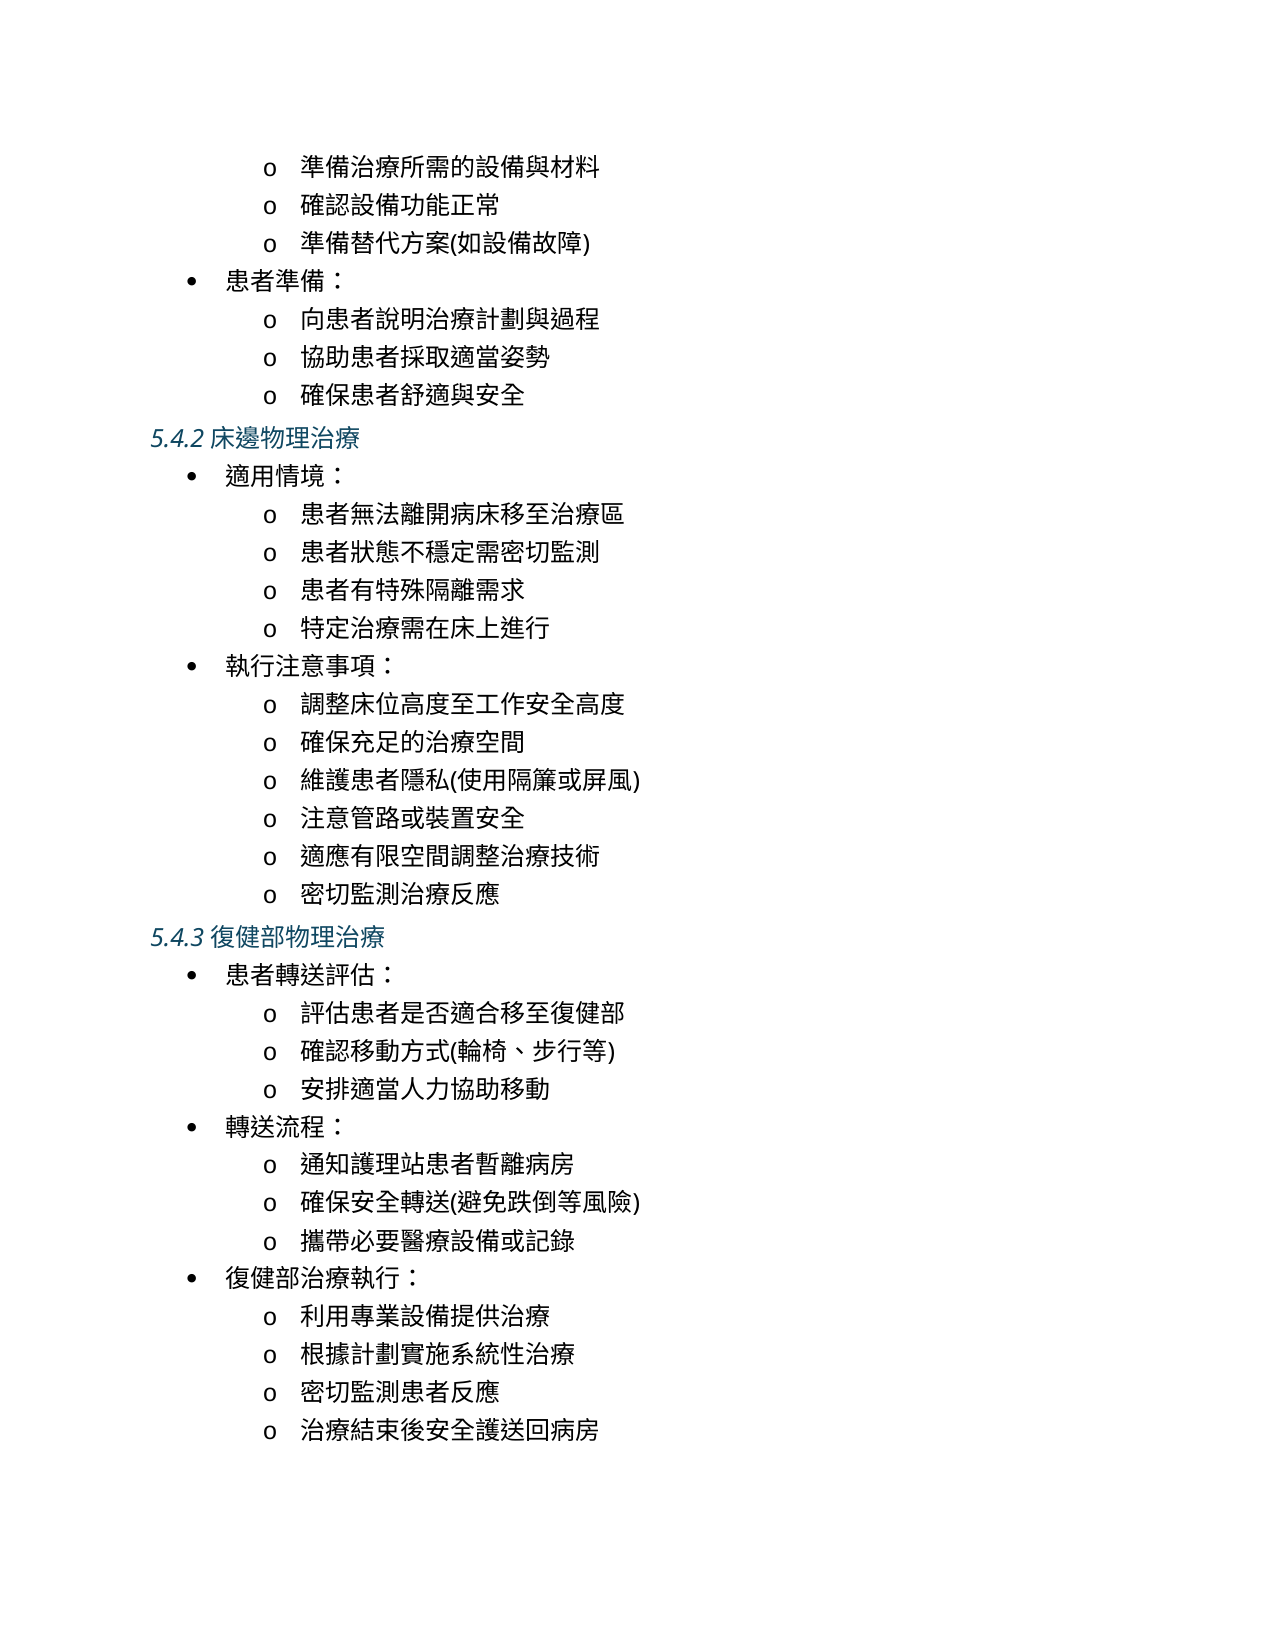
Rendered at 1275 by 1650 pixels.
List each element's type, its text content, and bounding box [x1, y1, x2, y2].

list 適用情境： [187, 459, 1125, 493]
list 根據計劃實施系統性治療 [262, 1337, 1125, 1371]
list 通知護理站患者暫離病房 [262, 1147, 1125, 1181]
list 確保安全轉送(避免跌倒等風險) [262, 1185, 1125, 1219]
list 注意管路或裝置安全 [262, 801, 1125, 835]
list 患者準備： [187, 264, 1125, 298]
list 維護患者隱私(使用隔簾或屏風) [262, 762, 1125, 797]
list 治療結束後安全護送回病房 [262, 1413, 1125, 1447]
list 確保患者舒適與安全 [262, 378, 1125, 412]
list 協助患者採取適當姿勢 [262, 340, 1125, 374]
list 準備替代方案(如設備故障) [262, 226, 1125, 260]
list 密切監測治療反應 [262, 877, 1125, 911]
list 利用專業設備提供治療 [262, 1299, 1125, 1333]
list 評估患者是否適合移至復健部 [262, 995, 1125, 1029]
list 復健部治療執行： [187, 1261, 1125, 1295]
list 患者有特殊隔離需求 [262, 573, 1125, 607]
list 患者狀態不穩定需密切監測 [262, 534, 1125, 569]
list 向患者說明治療計劃與過程 [262, 302, 1125, 336]
list 患者轉送評估： [187, 957, 1125, 991]
list 調整床位高度至工作安全高度 [262, 686, 1125, 721]
list 安排適當人力協助移動 [262, 1071, 1125, 1106]
list 執行注意事項： [187, 649, 1125, 683]
list 患者無法離開病床移至治療區 [262, 497, 1125, 531]
list 轉送流程： [187, 1109, 1125, 1143]
list 確認移動方式(輪椅、步行等) [262, 1033, 1125, 1067]
list 密切監測患者反應 [262, 1375, 1125, 1409]
subtitle 5.4.3 復健部物理治療 [150, 919, 1125, 953]
list 適應有限空間調整治療技術 [262, 838, 1125, 873]
list 攜帶必要醫療設備或記錄 [262, 1223, 1125, 1257]
list 確保充足的治療空間 [262, 724, 1125, 759]
list 特定治療需在床上進行 [262, 611, 1125, 645]
list 確認設備功能正常 [262, 188, 1125, 222]
subtitle 5.4.2 床邊物理治療 [150, 421, 1125, 454]
list 準備治療所需的設備與材料 [262, 150, 1125, 184]
